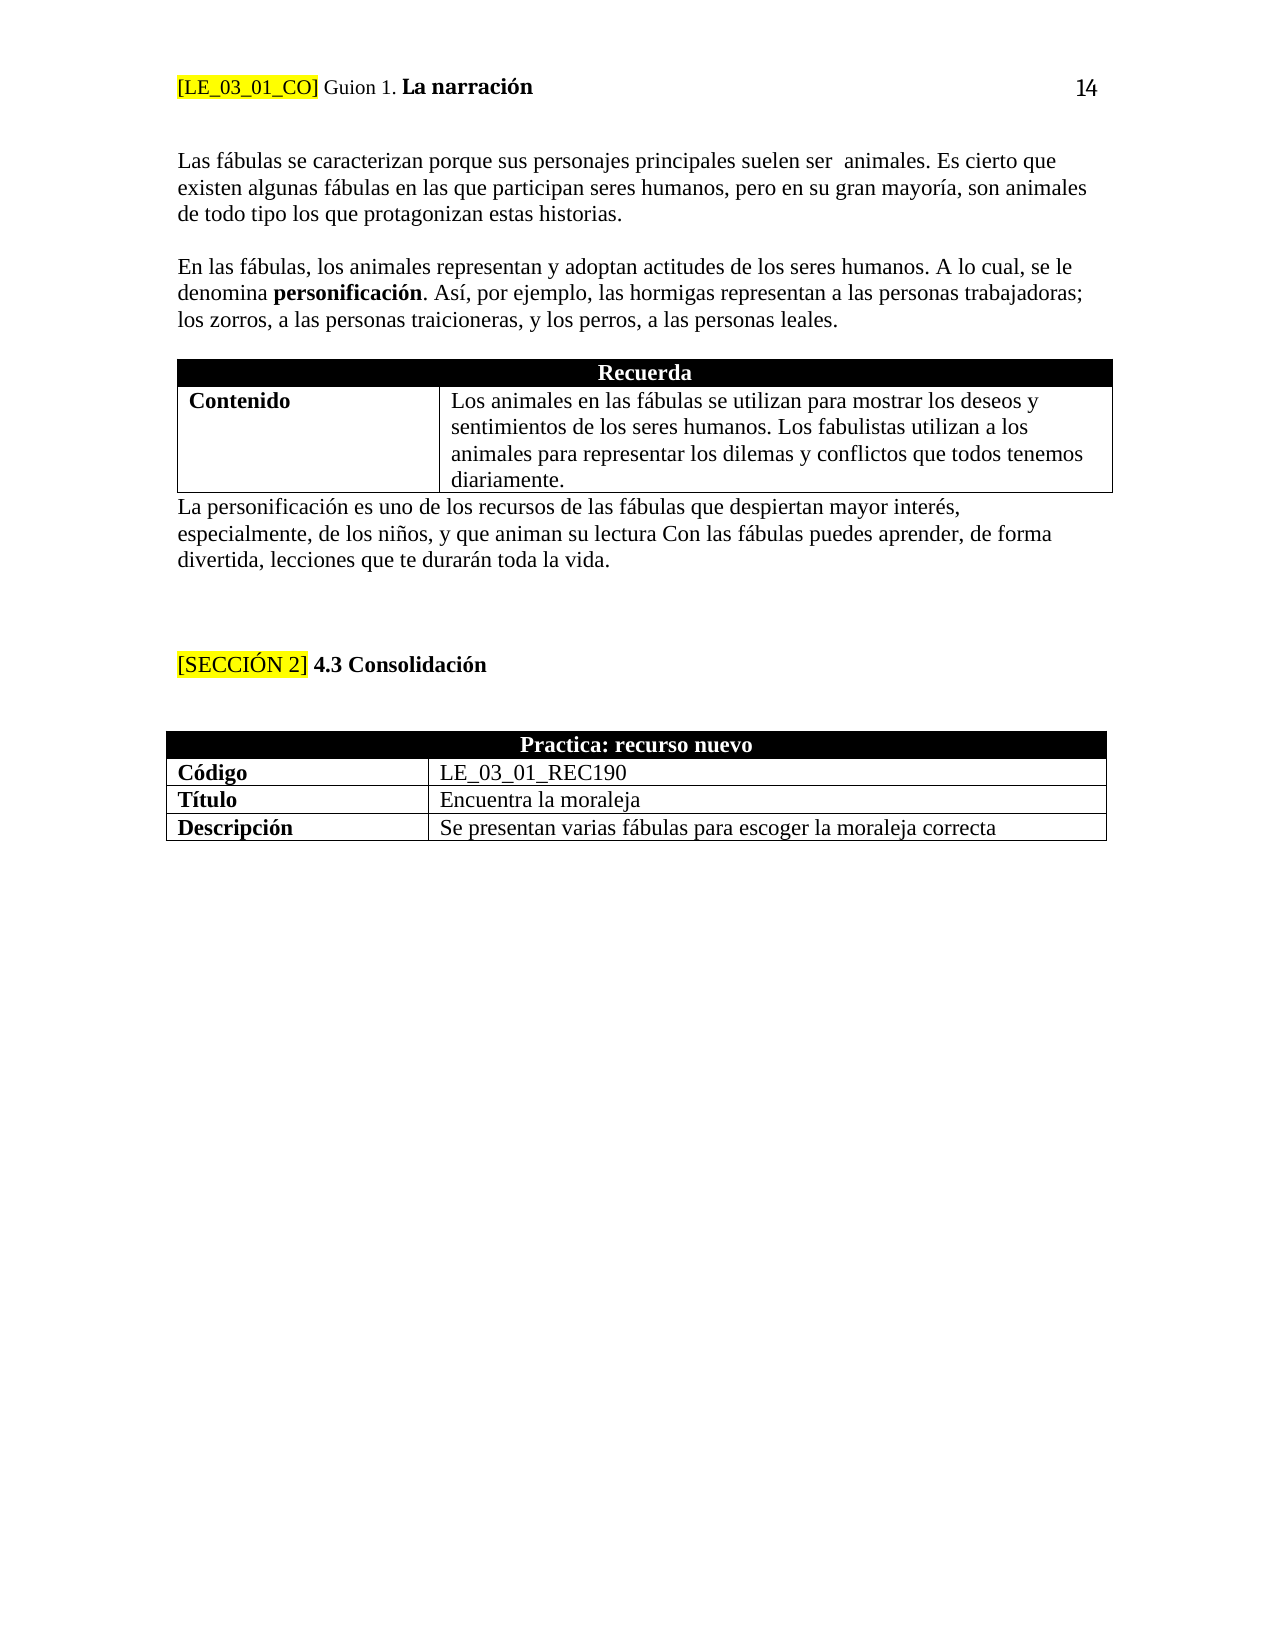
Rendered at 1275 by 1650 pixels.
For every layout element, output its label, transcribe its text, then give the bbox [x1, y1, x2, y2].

table_cell LE_03_01_REC190 [429, 759, 1106, 785]
table_cell Los animales en las fábulas se utilizan para mostrar los deseos y sentimientos de los seres humanos. Los fabulistas utilizan a los animales para representar los dilemas y conflictos que todos tenemos diariamente. [440, 387, 1112, 492]
table_header Practica: recurso nuevo [167, 732, 1106, 758]
table_cell Contenido [178, 387, 439, 492]
table_cell Código [167, 759, 428, 785]
table_header Recuerda [178, 360, 1112, 386]
table_cell Descripción [167, 814, 428, 840]
text La personificación es uno de los recursos de las fábulas que despiertan mayor interés, especialmente, de los niños, y que animan su lectura Con las fábulas puedes aprender, de forma divertida, lecciones que te durarán toda la vida. [177, 493, 1098, 572]
table_cell Se presentan varias fábulas para escoger la moraleja correcta [429, 814, 1106, 840]
text En las fábulas, los animales representan y adoptan actitudes de los seres humanos. A lo cual, se le denomina personificación. Así, por ejemplo, las hormigas representan a las personas trabajadoras; los zorros, a las personas traicioneras, y los perros, a las personas leales. [177, 253, 1098, 332]
table_cell Encuentra la moraleja [429, 786, 1106, 813]
table_cell Título [167, 786, 428, 813]
text Las fábulas se caracterizan porque sus personajes principales suelen ser animales. Es cierto que existen algunas fábulas en las que participan seres humanos, pero en su gran mayoría, son animales de todo tipo los que protagonizan estas historias. [177, 148, 1098, 227]
text [SECCIÓN 2] 4.3 Consolidación [308, 651, 1098, 678]
